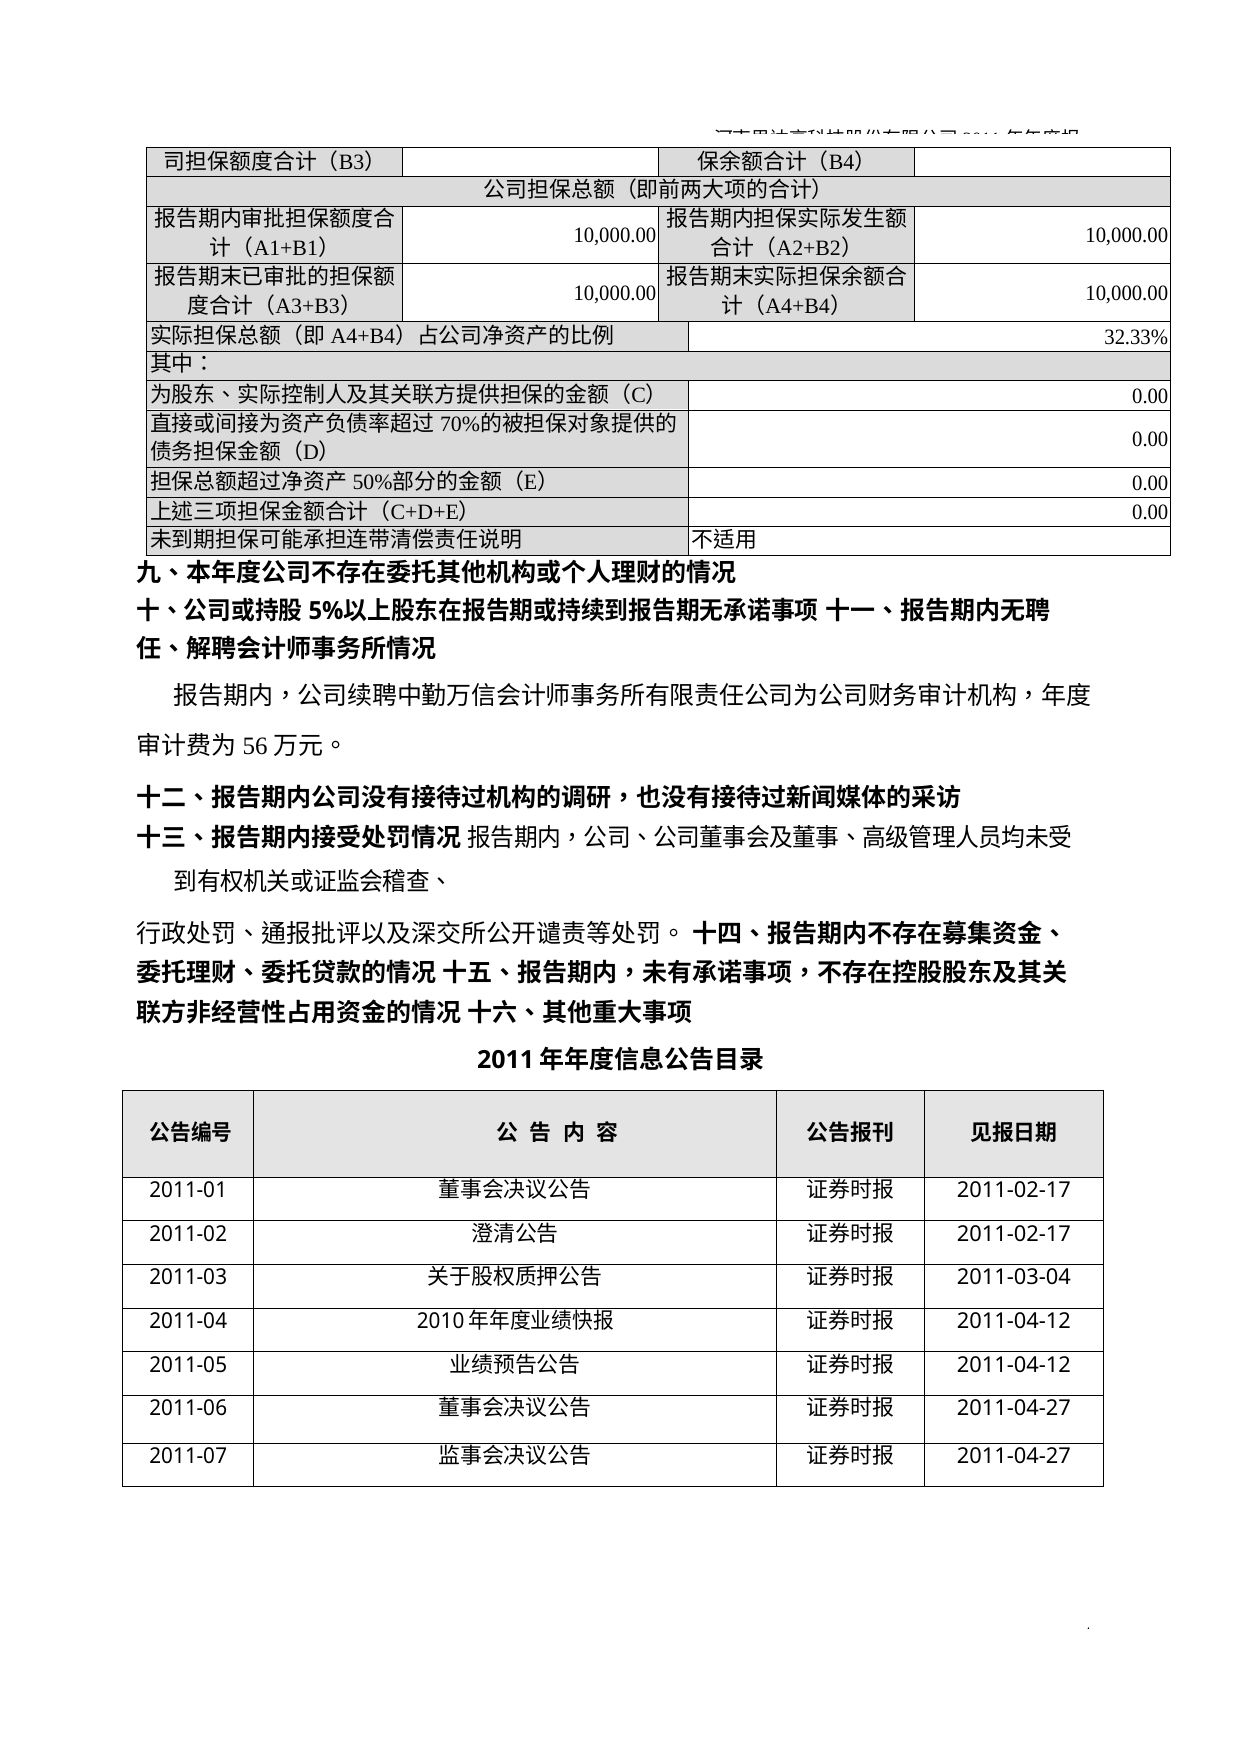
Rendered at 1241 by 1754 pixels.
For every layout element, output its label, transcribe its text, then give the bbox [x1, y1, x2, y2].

text 十、公司或持股 5%以上股东在报告期或持续到报告期无承诺事项 十一、报告期内无聘任、解聘会计师事务所情况 [136, 593, 1093, 665]
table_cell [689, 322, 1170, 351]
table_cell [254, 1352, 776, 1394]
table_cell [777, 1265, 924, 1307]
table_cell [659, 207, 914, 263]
subtitle 九、本年度公司不存在委托其他机构或个人理财的情况 [136, 556, 1093, 588]
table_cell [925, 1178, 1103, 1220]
subtitle 2011年年度信息公告目录 [476, 1033, 765, 1077]
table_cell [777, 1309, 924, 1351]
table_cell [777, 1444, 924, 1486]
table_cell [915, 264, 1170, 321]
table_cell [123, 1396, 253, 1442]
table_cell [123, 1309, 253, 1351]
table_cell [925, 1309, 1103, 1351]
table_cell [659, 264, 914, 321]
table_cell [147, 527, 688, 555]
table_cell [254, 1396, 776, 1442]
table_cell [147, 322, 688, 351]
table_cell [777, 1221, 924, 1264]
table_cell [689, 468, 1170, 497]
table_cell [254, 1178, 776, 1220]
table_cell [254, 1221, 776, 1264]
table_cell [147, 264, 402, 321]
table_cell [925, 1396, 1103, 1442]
text 十三、报告期内接受处罚情况 报告期内，公司、公司董事会及董事、高级管理人员均未受到有权机关或证监会稽查、 [136, 819, 1093, 897]
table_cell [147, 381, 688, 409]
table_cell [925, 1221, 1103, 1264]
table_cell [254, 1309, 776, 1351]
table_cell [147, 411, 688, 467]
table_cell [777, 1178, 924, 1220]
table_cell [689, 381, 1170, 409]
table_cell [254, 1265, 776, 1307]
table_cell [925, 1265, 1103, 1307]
text 行政处罚、通报批评以及深交所公开谴责等处罚。 十四、报告期内不存在募集资金、委托理财、委托贷款的情况 十五、报告期内，未有承诺事项，不存在控股股东及其关联方非经营性占用资金的情况 十六、其他重大事项 [136, 916, 1088, 1028]
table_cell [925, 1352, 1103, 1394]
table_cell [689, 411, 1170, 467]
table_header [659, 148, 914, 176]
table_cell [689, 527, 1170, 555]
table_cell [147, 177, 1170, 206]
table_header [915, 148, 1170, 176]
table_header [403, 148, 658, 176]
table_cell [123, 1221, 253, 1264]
text 报告期内，公司续聘中勤万信会计师事务所有限责任公司为公司财务审计机构，年度 审计费为 56 万元。 [136, 677, 1093, 762]
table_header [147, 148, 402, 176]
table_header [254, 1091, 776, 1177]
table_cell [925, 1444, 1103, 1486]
text 十二、报告期内公司没有接待过机构的调研，也没有接待过新闻媒体的采访 [136, 778, 1093, 814]
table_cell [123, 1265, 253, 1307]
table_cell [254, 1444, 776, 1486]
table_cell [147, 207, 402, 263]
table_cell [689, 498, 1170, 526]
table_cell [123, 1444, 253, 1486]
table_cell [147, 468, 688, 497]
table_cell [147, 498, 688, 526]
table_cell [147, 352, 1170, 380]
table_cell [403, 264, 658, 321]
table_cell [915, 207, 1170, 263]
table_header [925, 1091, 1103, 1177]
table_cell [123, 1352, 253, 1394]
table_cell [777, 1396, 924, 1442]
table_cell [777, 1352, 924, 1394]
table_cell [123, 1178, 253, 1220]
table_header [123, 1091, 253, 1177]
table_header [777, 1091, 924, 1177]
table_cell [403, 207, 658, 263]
